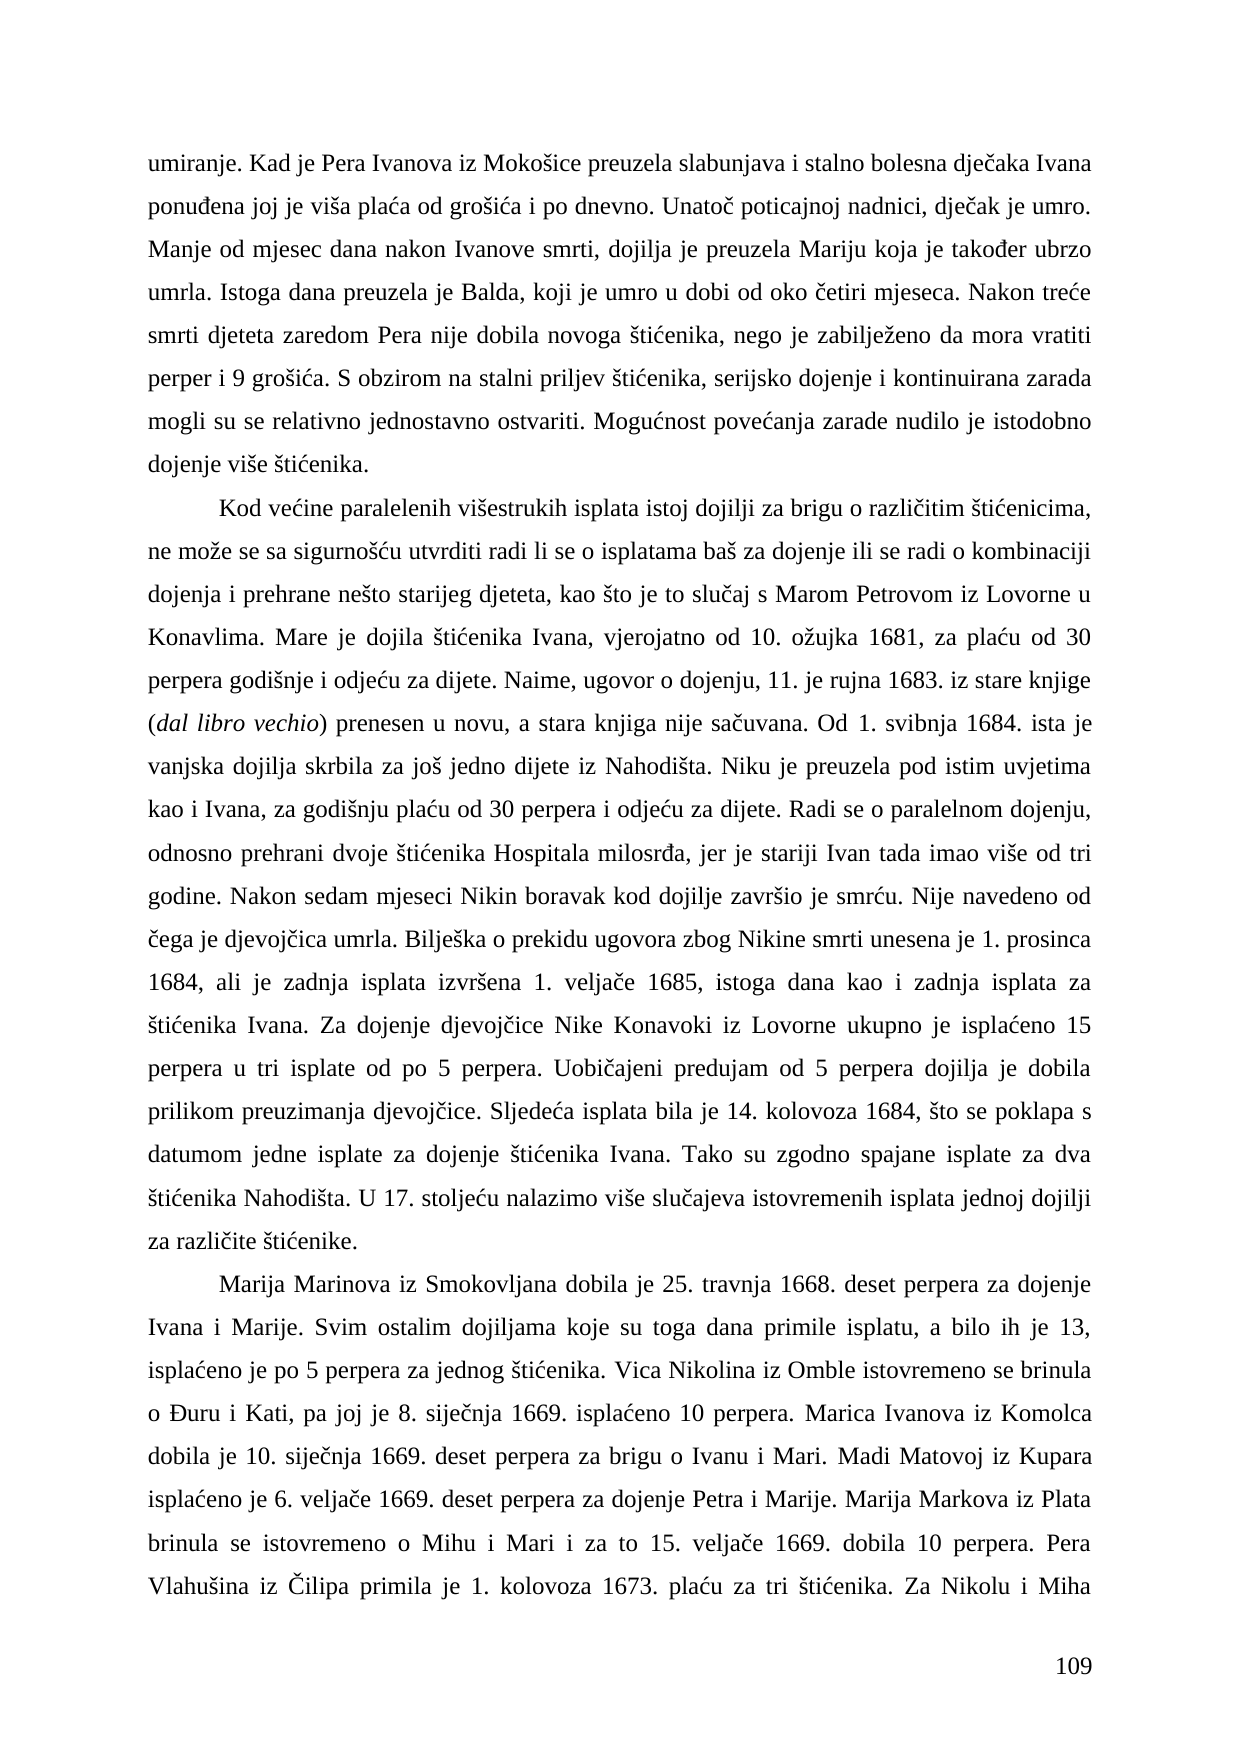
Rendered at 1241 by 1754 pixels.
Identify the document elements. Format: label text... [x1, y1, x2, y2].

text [148, 148, 1092, 478]
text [148, 1269, 1092, 1599]
text Kod većine paralelenih višestrukih isplata istoj dojilji za brigu o različitim štićenicima, ne može se sa sigurnošću utvrditi radi li se o isplatama baš za dojenje ili se radi o kombinaciji dojenja i prehrane nešto starijeg djeteta, kao što je to slučaj s Marom Petrovom iz Lovorne u Konavlima. Mare je dojila štićenika Ivana, vjerojatno od 10. ožujka 1681, za plaću od 30 perpera godišnje i odjeću za dijete. Naime, ugovor o dojenju, 11. je rujna 1683. iz stare knjige (dal libro vechio) prenesen u novu, a stara knjiga nije sačuvana. Od 1. svibnja 1684. ista je vanjska dojilja skrbila za još jedno dijete iz Nahodišta. Niku je preuzela pod istim uvjetima kao i Ivana, za godišnju plaću od 30 perpera i odjeću za dijete. Radi se o paralelnom dojenju, odnosno prehrani dvoje štićenika Hospitala milosrđa, jer je stariji Ivan tada imao više od tri godine. Nakon sedam mjeseci Nikin boravak kod dojilje završio je smrću. Nije navedeno od čega je djevojčica umrla. Bilješka o prekidu ugovora zbog Nikine smrti unesena je 1. prosinca 1684, ali je zadnja isplata izvršena 1. veljače 1685, istoga dana kao i zadnja isplata za štićenika Ivana. Za dojenje djevojčice Nike Konavoki iz Lovorne ukupno je isplaćeno 15 perpera u tri isplate od po 5 perpera. Uobičajeni predujam od 5 perpera dojilja je dobila prilikom preuzimanja djevojčice. Sljedeća isplata bila je 14. kolovoza 1684, što se poklapa s datumom jedne isplate za dojenje štićenika Ivana. Tako su zgodno spajane isplate za dva štićenika Nahodišta. U 17. stoljeću nalazimo više slučajeva istovremenih isplata jednoj dojilji za različite štićenike. [148, 493, 1092, 1254]
